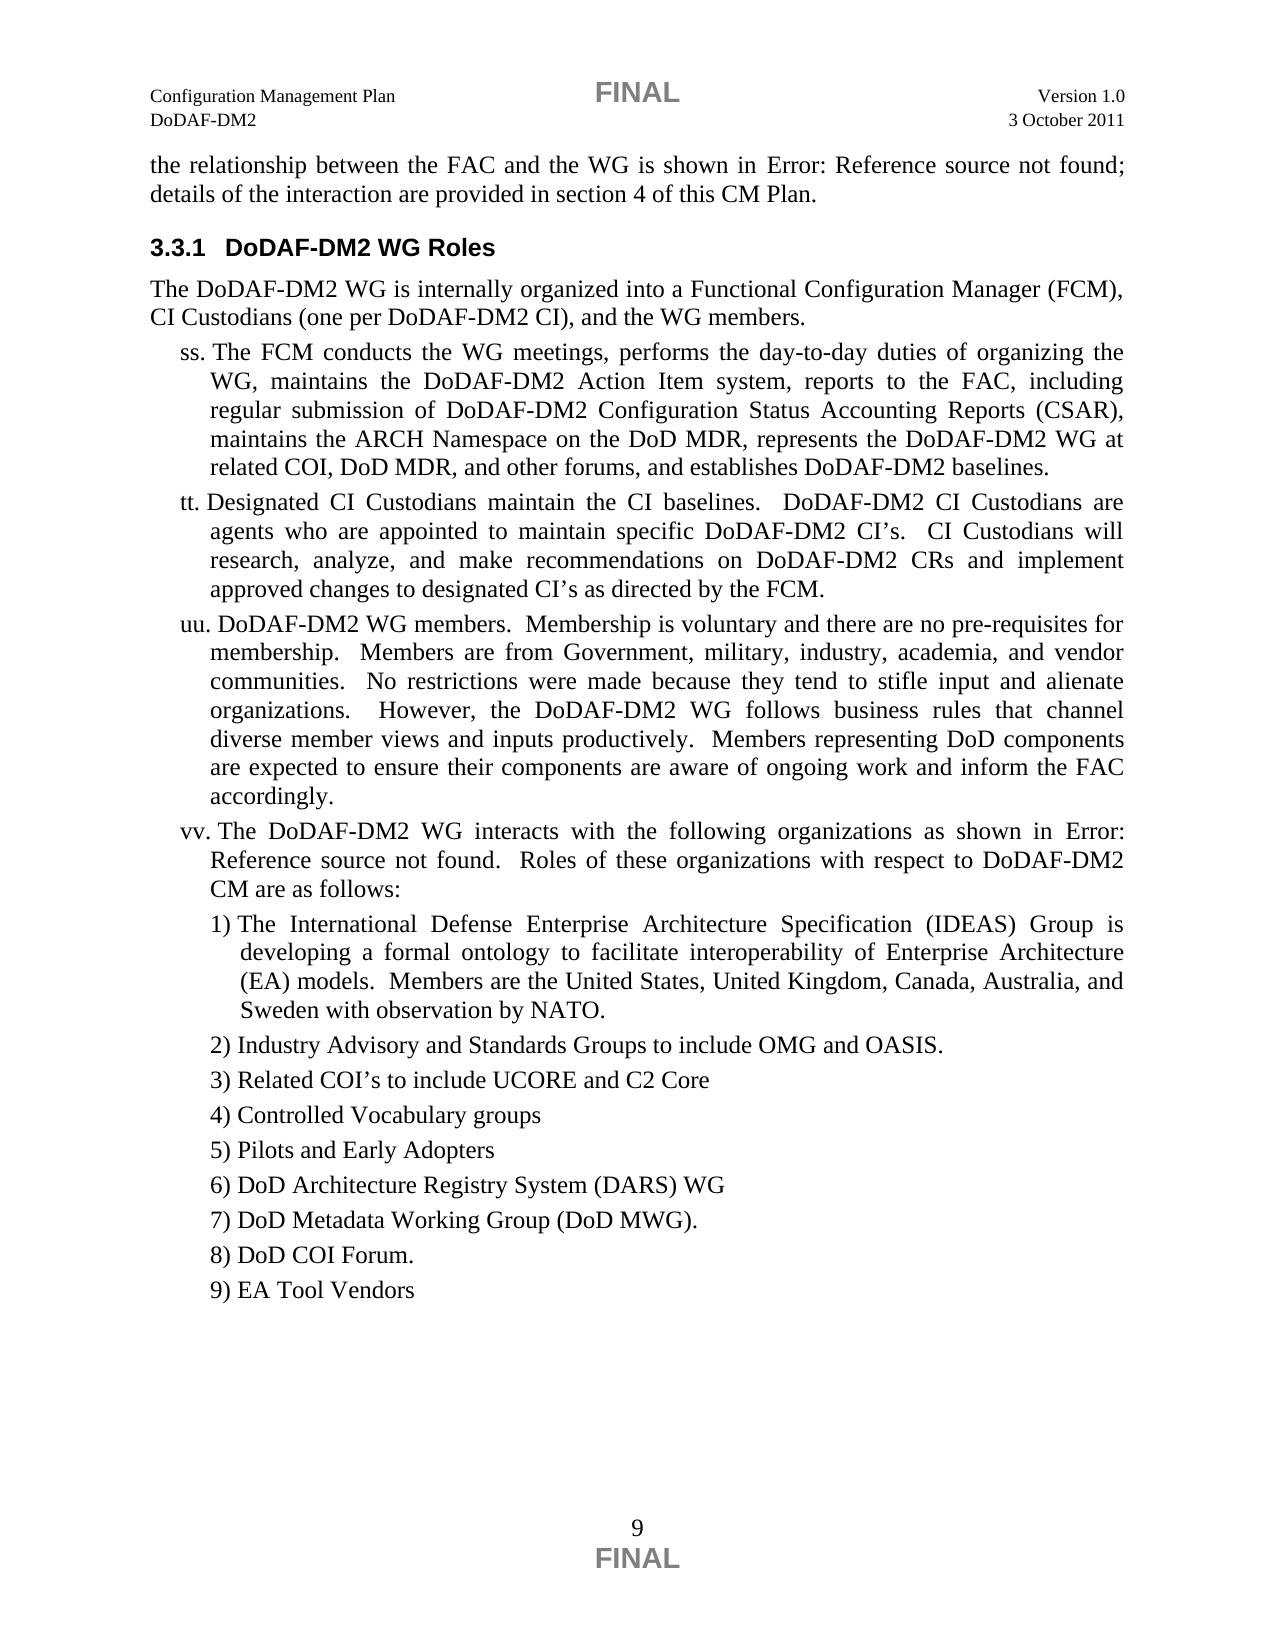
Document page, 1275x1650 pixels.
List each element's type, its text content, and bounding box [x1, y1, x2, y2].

list DoD Metadata Working Group (DoD MWG). [210, 1205, 1125, 1234]
list DoD Architecture Registry System (DARS) WG [210, 1170, 1125, 1199]
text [150, 150, 1125, 207]
list Related COI’s to include UCORE and C2 Core [210, 1065, 1125, 1094]
list The FCM conducts the WG meetings, performs the day-to-day duties of organizing the WG, maintains the DoDAF-DM2 Action Item system, reports to the FAC, including regular submission of DoDAF-DM2 Configuration Status Accounting Reports (CSAR), maintains the ARCH Namespace on the DoD MDR, represents the DoDAF-DM2 WG at related COI, DoD MDR, and other forums, and establishes DoDAF-DM2 baselines. [180, 337, 1125, 481]
list The International Defense Enterprise Architecture Specification (IDEAS) Group is developing a formal ontology to facilitate interoperability of Enterprise Architecture (EA) models. Members are the United States, United Kingdom, Canada, Australia, and Sweden with observation by NATO. [210, 909, 1125, 1024]
list DoDAF-DM2 WG members. Membership is voluntary and there are no pre-requisites for membership. Members are from Government, military, industry, academia, and vendor communities. No restrictions were made because they tend to stifle input and alienate organizations. However, the DoDAF-DM2 WG follows business rules that channel diverse member views and inputs productively. Members representing DoD components are expected to ensure their components are aware of ongoing work and inform the FAC accordingly. [180, 609, 1125, 810]
subtitle DoDAF-DM2 WG Roles [150, 232, 1125, 261]
list DoD COI Forum. [210, 1240, 1125, 1269]
list Pilots and Early Adopters [210, 1135, 1125, 1164]
list EA Tool Vendors [210, 1275, 1125, 1304]
text The DoDAF-DM2 WG is internally organized into a Functional Configuration Manager (FCM), CI Custodians (one per DoDAF-DM2 CI), and the WG members. [150, 274, 1125, 331]
list The DoDAF-DM2 WG interacts with the following organizations as shown in Figure 3-2. Roles of these organizations with respect to DoDAF-DM2 CM are as follows: [180, 816, 1125, 902]
list Controlled Vocabulary groups [210, 1100, 1125, 1129]
list Industry Advisory and Standards Groups to include OMG and OASIS. [210, 1030, 1125, 1059]
list Designated CI Custodians maintain the CI baselines. DoDAF-DM2 CI Custodians are agents who are appointed to maintain specific DoDAF-DM2 CI’s. CI Custodians will research, analyze, and make recommendations on DoDAF-DM2 CRs and implement approved changes to designated CI’s as directed by the FCM. [180, 487, 1125, 602]
